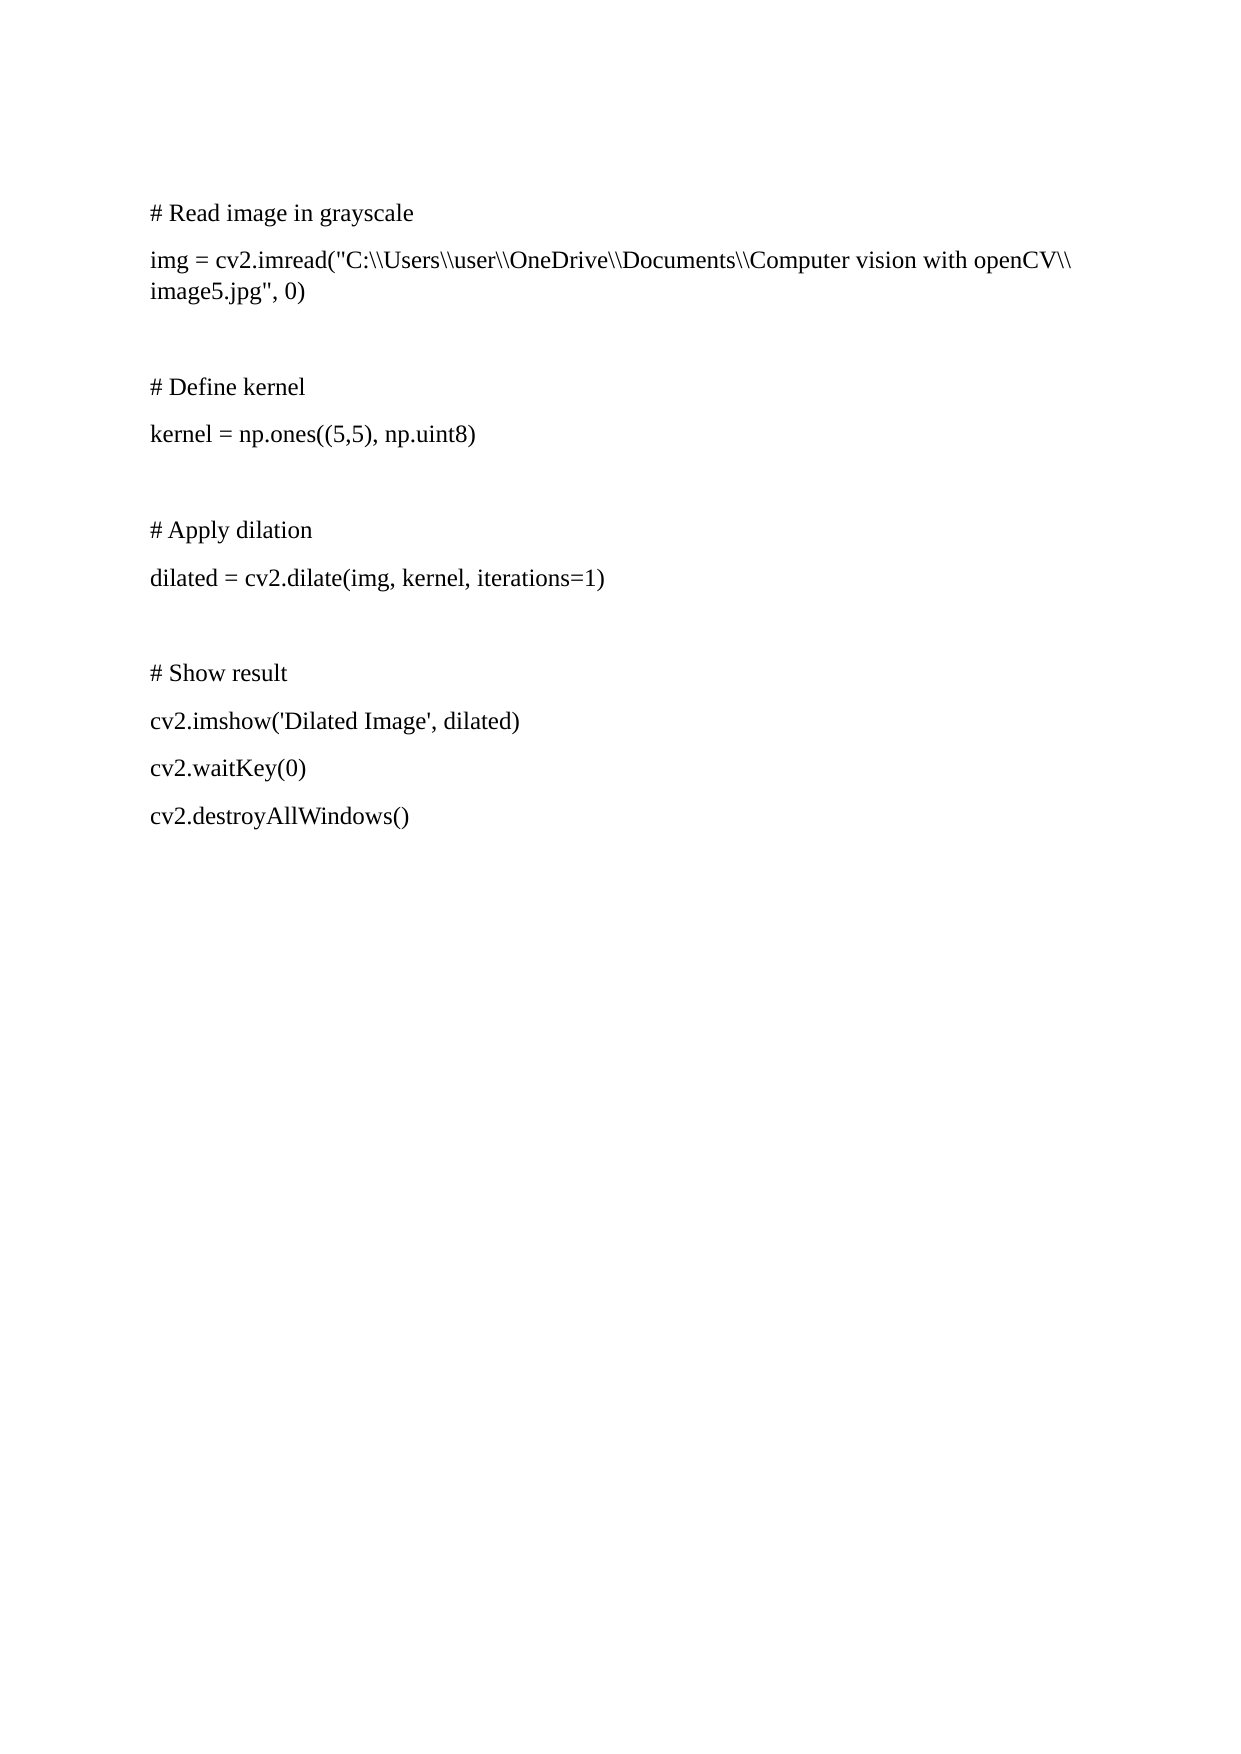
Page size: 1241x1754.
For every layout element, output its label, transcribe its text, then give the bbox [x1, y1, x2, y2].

text dilated = cv2.dilate(img, kernel, iterations=1) [150, 563, 1090, 591]
text # Apply dilation [150, 515, 1090, 544]
text cv2.destroyAllWindows() [150, 801, 1090, 830]
text img = cv2.imread("C:\\Users\\user\\OneDrive\\Documents\\Computer vision with openCV\\image5.jpg", 0) [150, 245, 1090, 305]
text kernel = np.ones((5,5), np.uint8) [150, 419, 1090, 448]
text # Read image in grayscale [150, 198, 1090, 226]
text cv2.waitKey(0) [150, 753, 1090, 782]
text cv2.imshow('Dilated Image', dilated) [150, 706, 1090, 734]
text # Define kernel [150, 372, 1090, 401]
text # Show result [150, 658, 1090, 687]
